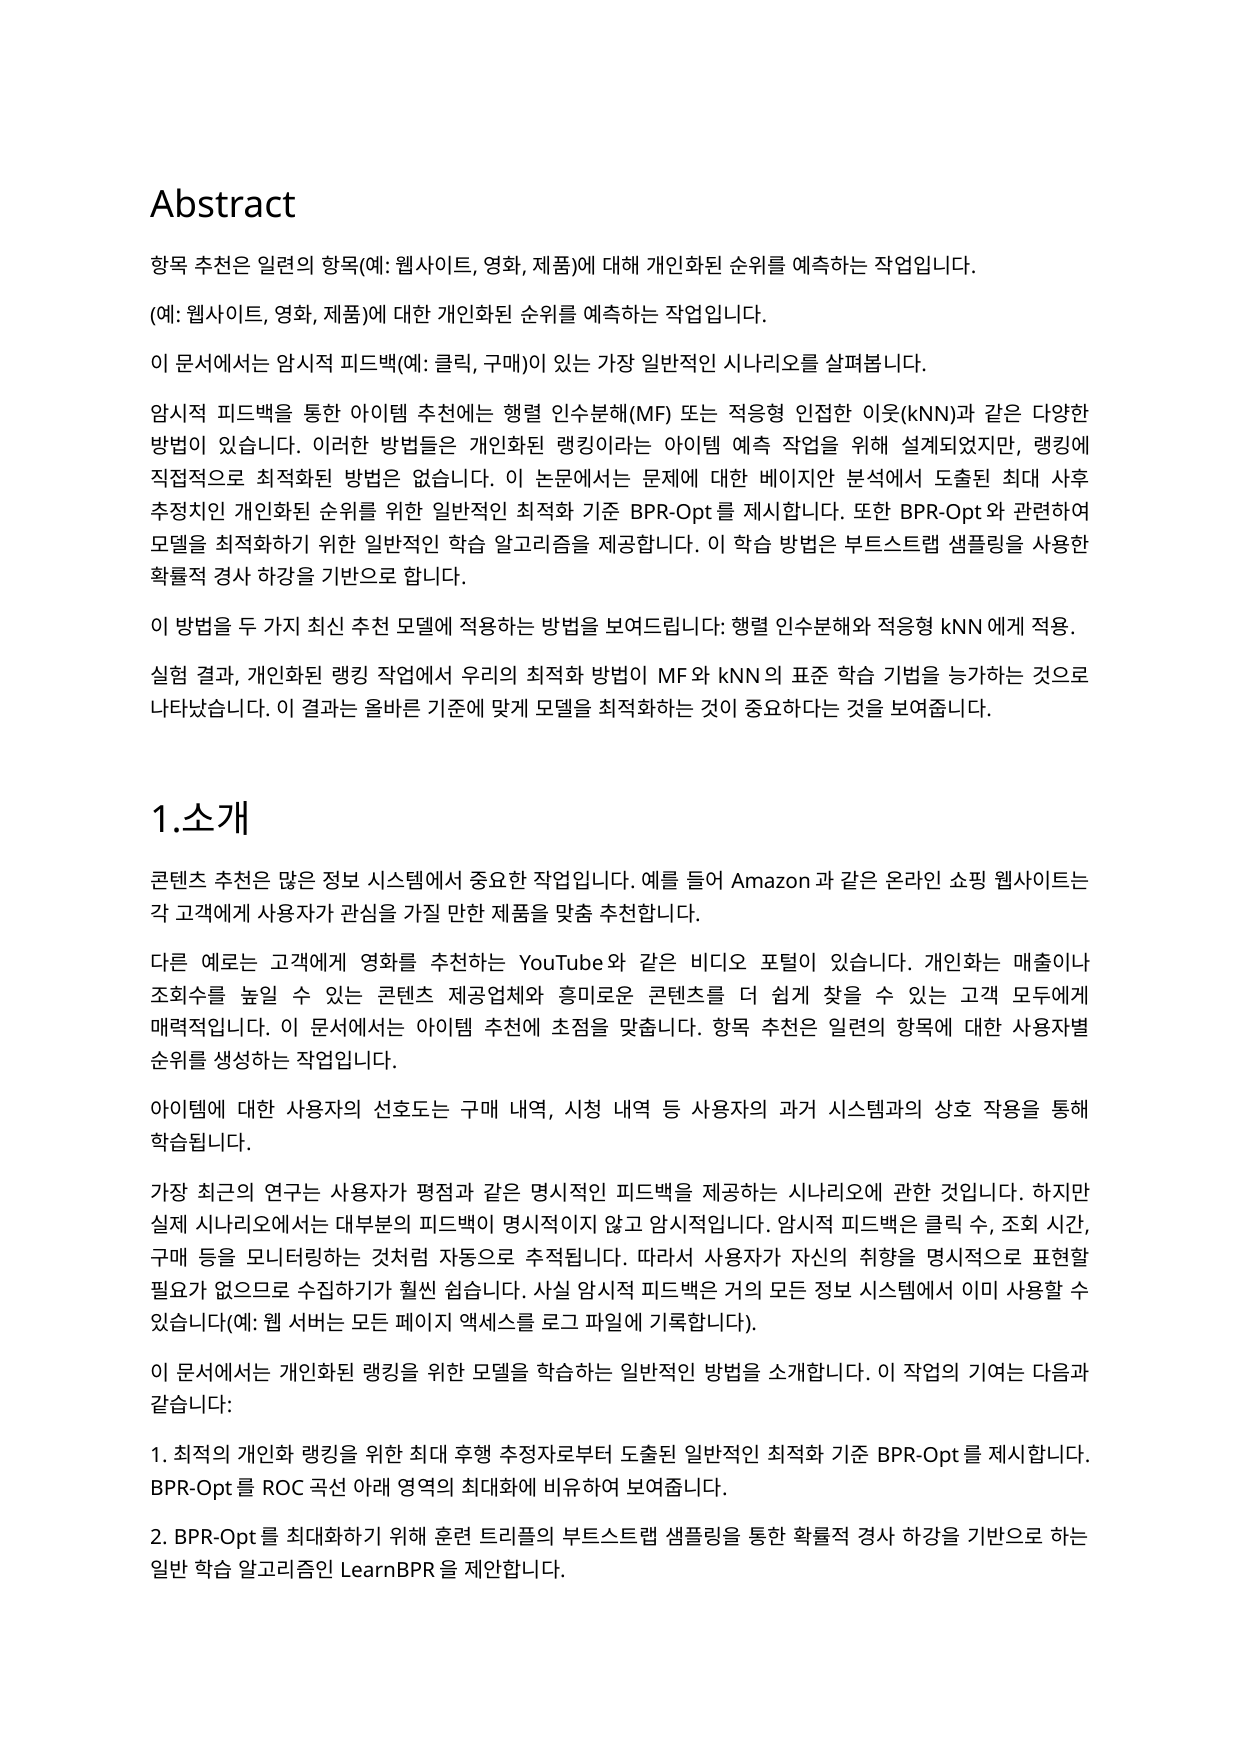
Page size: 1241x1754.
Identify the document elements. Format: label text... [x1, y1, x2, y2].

text 1.소개 [150, 789, 1090, 843]
text 아이템에 대한 사용자의 선호도는 구매 내역, 시청 내역 등 사용자의 과거 시스템과의 상호 작용을 통해 학습됩니다. [150, 1094, 1090, 1157]
text 다른 예로는 고객에게 영화를 추천하는 YouTube와 같은 비디오 포털이 있습니다. 개인화는 매출이나 조회수를 높일 수 있는 콘텐츠 제공업체와 흥미로운 콘텐츠를 더 쉽게 찾을 수 있는 고객 모두에게 매력적입니다. 이 문서에서는 아이템 추천에 초점을 맞춥니다. 항목 추천은 일련의 항목에 대한 사용자별 순위를 생성하는 작업입니다. [150, 946, 1090, 1074]
text 콘텐츠 추천은 많은 정보 시스템에서 중요한 작업입니다. 예를 들어 Amazon과 같은 온라인 쇼핑 웹사이트는 각 고객에게 사용자가 관심을 가질 만한 제품을 맞춤 추천합니다. [150, 864, 1090, 927]
text 항목 추천은 일련의 항목(예: 웹사이트, 영화, 제품)에 대해 개인화된 순위를 예측하는 작업입니다. [150, 249, 1090, 279]
text 이 문서에서는 암시적 피드백(예: 클릭, 구매)이 있는 가장 일반적인 시나리오를 살펴봅니다. [150, 348, 1090, 378]
text 가장 최근의 연구는 사용자가 평점과 같은 명시적인 피드백을 제공하는 시나리오에 관한 것입니다. 하지만 실제 시나리오에서는 대부분의 피드백이 명시적이지 않고 암시적입니다. 암시적 피드백은 클릭 수, 조회 시간, 구매 등을 모니터링하는 것처럼 자동으로 추적됩니다. 따라서 사용자가 자신의 취향을 명시적으로 표현할 필요가 없으므로 수집하기가 훨씬 쉽습니다. 사실 암시적 피드백은 거의 모든 정보 시스템에서 이미 사용할 수 있습니다(예: 웹 서버는 모든 페이지 액세스를 로그 파일에 기록합니다). [150, 1176, 1090, 1337]
text 이 문서에서는 개인화된 랭킹을 위한 모델을 학습하는 일반적인 방법을 소개합니다. 이 작업의 기여는 다음과 같습니다: [150, 1356, 1090, 1419]
text 암시적 피드백을 통한 아이템 추천에는 행렬 인수분해(MF) 또는 적응형 인접한 이웃(kNN)과 같은 다양한 방법이 있습니다. 이러한 방법들은 개인화된 랭킹이라는 아이템 예측 작업을 위해 설계되었지만, 랭킹에 직접적으로 최적화된 방법은 없습니다. 이 논문에서는 문제에 대한 베이지안 분석에서 도출된 최대 사후 추정치인 개인화된 순위를 위한 일반적인 최적화 기준 BPR-Opt를 제시합니다. 또한 BPR-Opt와 관련하여 모델을 최적화하기 위한 일반적인 학습 알고리즘을 제공합니다. 이 학습 방법은 부트스트랩 샘플링을 사용한 확률적 경사 하강을 기반으로 합니다. [150, 397, 1090, 591]
text 1. 최적의 개인화 랭킹을 위한 최대 후행 추정자로부터 도출된 일반적인 최적화 기준 BPR-Opt를 제시합니다. BPR-Opt를 ROC 곡선 아래 영역의 최대화에 비유하여 보여줍니다. [150, 1438, 1090, 1501]
text 실험 결과, 개인화된 랭킹 작업에서 우리의 최적화 방법이 MF와 kNN의 표준 학습 기법을 능가하는 것으로 나타났습니다. 이 결과는 올바른 기준에 맞게 모델을 최적화하는 것이 중요하다는 것을 보여줍니다. [150, 659, 1090, 722]
text 이 방법을 두 가지 최신 추천 모델에 적용하는 방법을 보여드립니다: 행렬 인수분해와 적응형 kNN에게 적용. [150, 610, 1090, 640]
text (예: 웹사이트, 영화, 제품)에 대한 개인화된 순위를 예측하는 작업입니다. [150, 298, 1090, 329]
text 2. BPR-Opt를 최대화하기 위해 훈련 트리플의 부트스트랩 샘플링을 통한 확률적 경사 하강을 기반으로 하는 일반 학습 알고리즘인 LearnBPR을 제안합니다. [150, 1520, 1090, 1583]
text Abstract [150, 177, 1090, 228]
